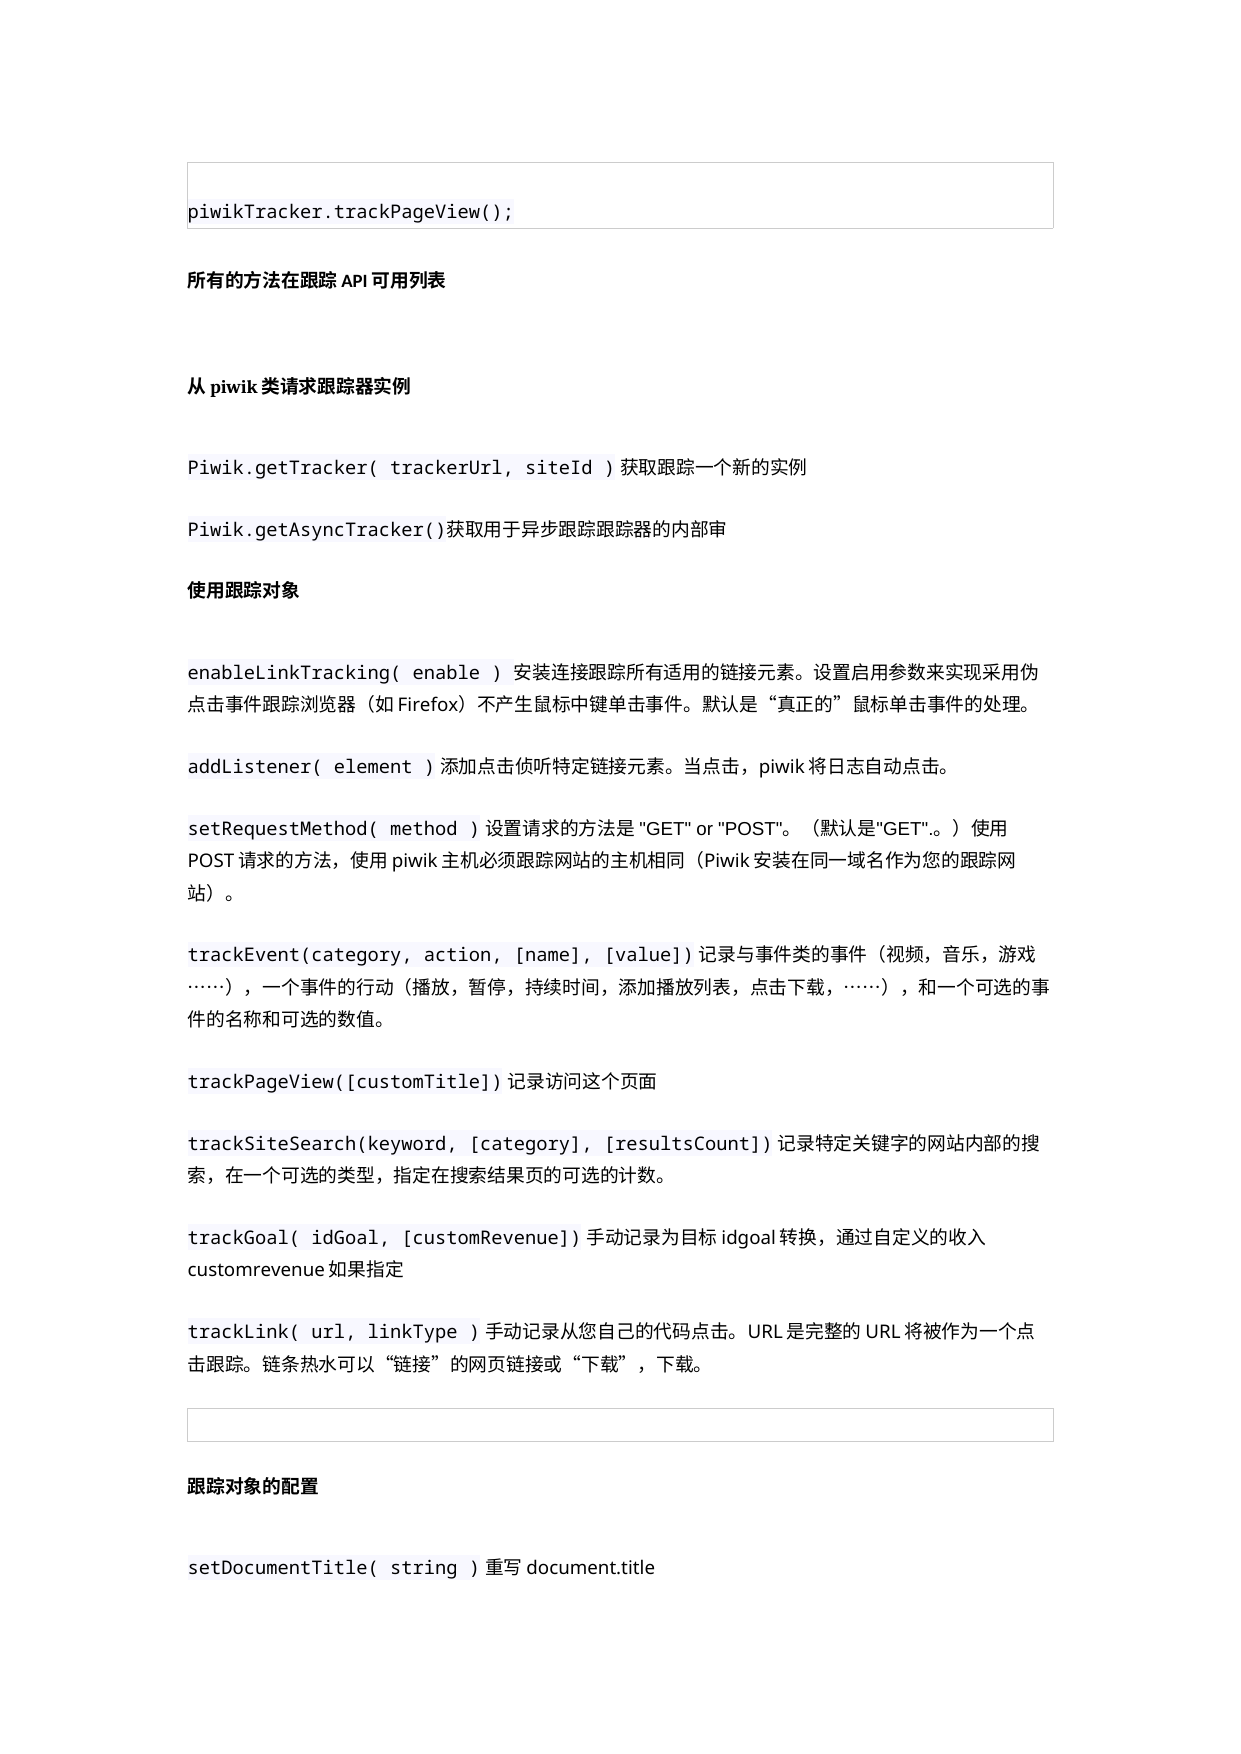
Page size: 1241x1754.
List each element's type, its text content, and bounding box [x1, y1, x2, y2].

text addListener( element ) 添加点击侦听特定链接元素。当点击，piwik将日志自动点击。 [187, 749, 1053, 782]
subtitle 从piwik类请求跟踪器实例 [187, 369, 1053, 401]
text Piwik.getTracker( trackerUrl, siteId ) 获取跟踪一个新的实例 [187, 450, 1053, 483]
text setDocumentTitle( string ) 重写document.title [187, 1550, 1053, 1583]
text trackLink( url, linkType ) 手动记录从您自己的代码点击。URL是完整的URL将被作为一个点击跟踪。链条热水可以“链接”的网页链接或“下载”，下载。 [187, 1314, 1053, 1379]
text enableLinkTracking( enable ) 安装连接跟踪所有适用的链接元素。设置启用参数来实现采用伪点击事件跟踪浏览器（如Firefox）不产生鼠标中键单击事件。默认是“真正的”鼠标单击事件的处理。 [187, 655, 1053, 720]
subtitle 所有的方法在跟踪API可用列表 [187, 263, 1053, 296]
text trackEvent(category, action, [name], [value]) 记录与事件类的事件（视频，音乐，游戏……），一个事件的行动（播放，暂停，持续时间，添加播放列表，点击下载，……），和一个可选的事件的名称和可选的数值。 [187, 937, 1053, 1035]
text trackSiteSearch(keyword, [category], [resultsCount]) 记录特定关键字的网站内部的搜索，在一个可选的类型，指定在搜索结果页的可选的计数。 [187, 1126, 1053, 1191]
text trackGoal( idGoal, [customRevenue]) 手动记录为目标idgoal转换，通过自定义的收入customrevenue如果指定 [187, 1220, 1053, 1285]
text trackPageView([customTitle]) 记录访问这个页面 [187, 1064, 1053, 1097]
text Piwik.getAsyncTracker()获取用于异步跟踪跟踪器的内部审 [187, 512, 1053, 544]
text piwikTracker.trackPageView(); [188, 194, 1053, 228]
subtitle 使用跟踪对象 [187, 573, 1053, 606]
subtitle 跟踪对象的配置 [187, 1469, 1053, 1501]
text setRequestMethod( method ) 设置请求的方法是 "GET" or "POST"。（默认是"GET".。）使用POST请求的方法，使用piwik主机必须跟踪网站的主机相同（Piwik安装在同一域名作为您的跟踪网站）。 [187, 811, 1053, 908]
